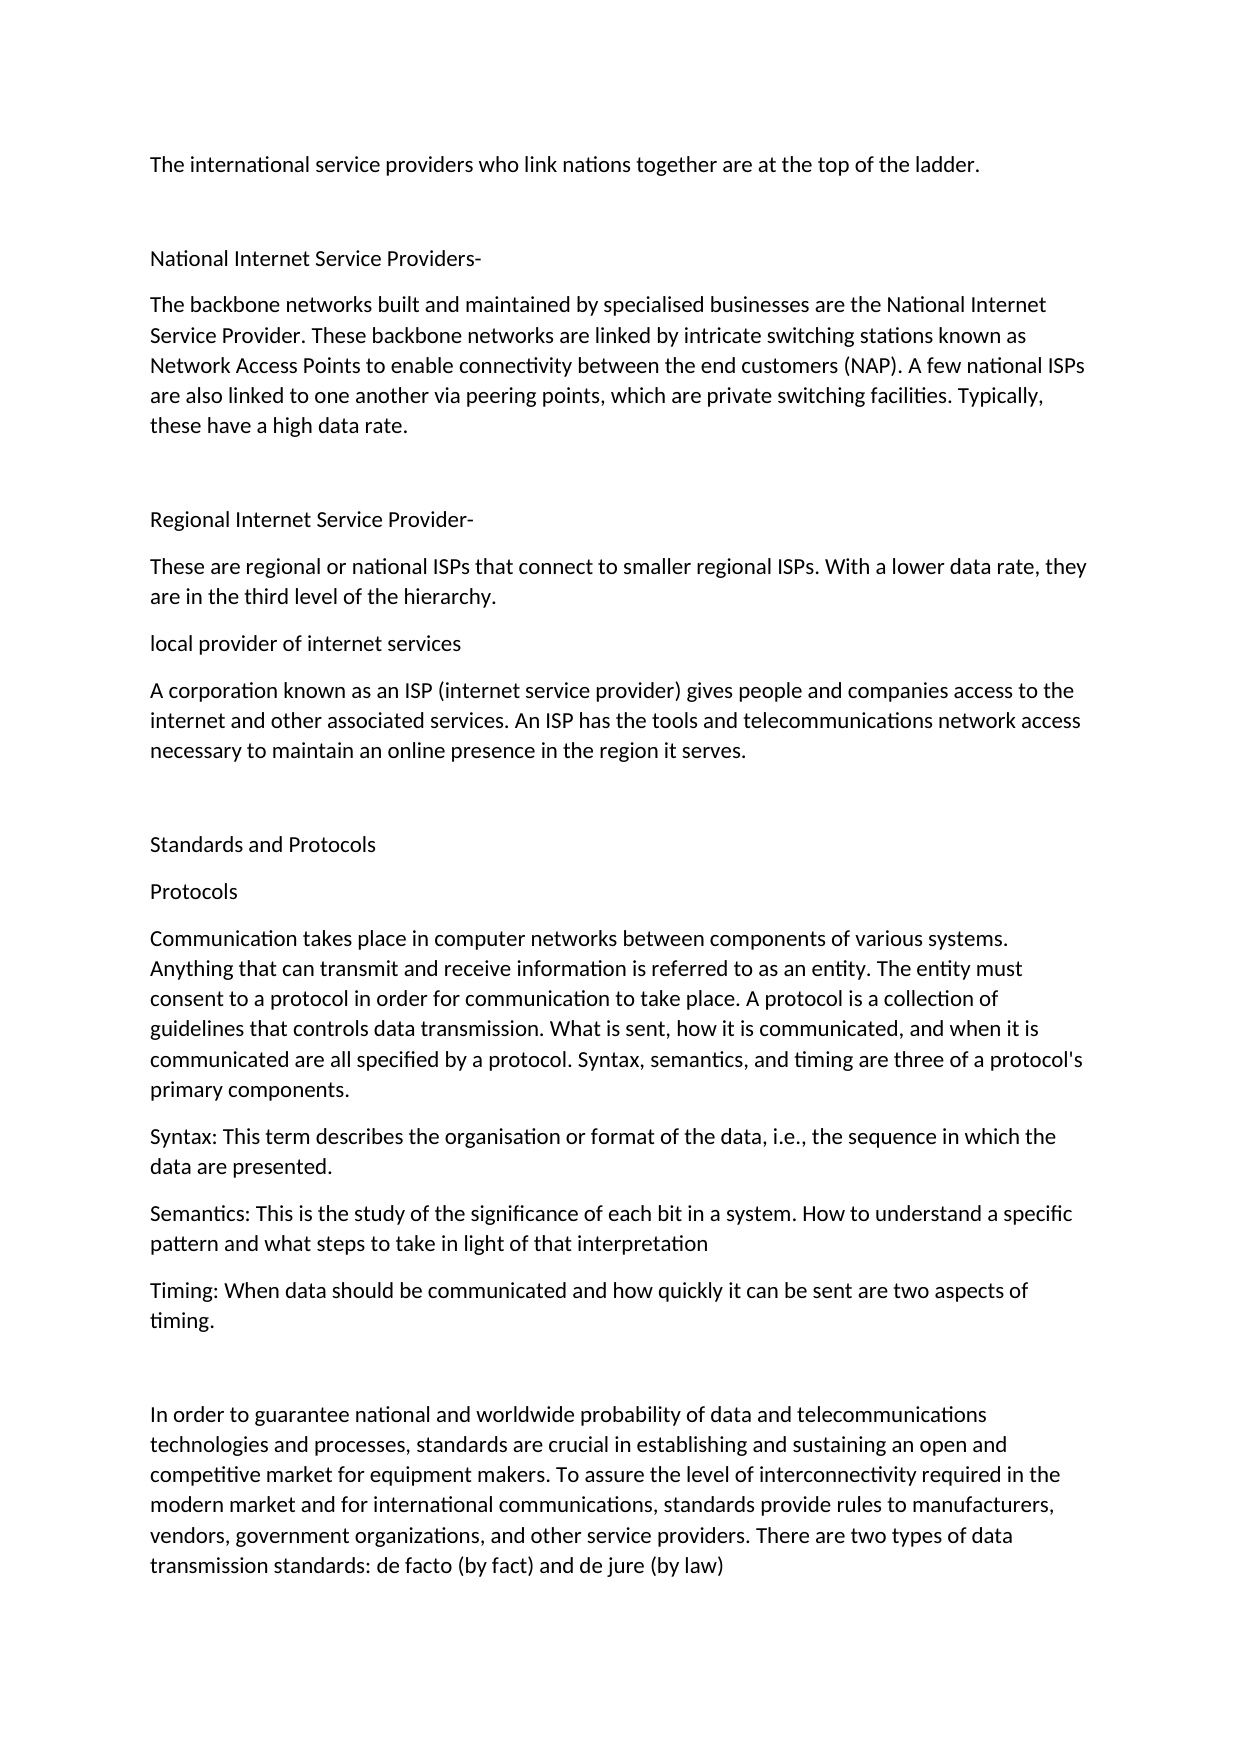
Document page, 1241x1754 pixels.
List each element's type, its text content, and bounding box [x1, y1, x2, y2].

text Semantics: This is the study of the significance of each bit in a system. How to understand a specific pattern and what steps to take in light of that interpretation [150, 1199, 1090, 1257]
text A corporation known as an ISP (internet service provider) gives people and companies access to the internet and other associated services. An ISP has the tools and telecommunications network access necessary to maintain an online presence in the region it serves. [150, 676, 1090, 764]
text Timing: When data should be communicated and how quickly it can be sent are two aspects of timing. [150, 1276, 1090, 1334]
text Protocols [150, 877, 1090, 905]
text Communication takes place in computer networks between components of various systems. Anything that can transmit and receive information is referred to as an entity. The entity must consent to a protocol in order for communication to take place. A protocol is a collection of guidelines that controls data transmission. What is sent, how it is communicated, and when it is communicated are all specified by a protocol. Syntax, semantics, and timing are three of a protocol's primary components. [150, 924, 1090, 1103]
text local provider of internet services [150, 629, 1090, 657]
text These are regional or national ISPs that connect to smaller regional ISPs. With a lower data rate, they are in the third level of the hierarchy. [150, 552, 1090, 610]
text In order to guarantee national and worldwide probability of data and telecommunications technologies and processes, standards are crucial in establishing and sustaining an open and competitive market for equipment makers. To assure the level of interconnectivity required in the modern market and for international communications, standards provide rules to manufacturers, vendors, government organizations, and other service providers. There are two types of data transmission standards: de facto (by fact) and de jure (by law) [150, 1400, 1090, 1579]
text Syntax: This term describes the organisation or format of the data, i.e., the sequence in which the data are presented. [150, 1122, 1090, 1180]
text National Internet Service Providers- [150, 244, 1090, 272]
text The backbone networks built and maintained by specialised businesses are the National Internet Service Provider. These backbone networks are linked by intricate switching stations known as Network Access Points to enable connectivity between the end customers (NAP). A few national ISPs are also linked to one another via peering points, which are private switching facilities. Typically, these have a high data rate. [150, 291, 1090, 439]
text Standards and Protocols [150, 830, 1090, 858]
text The international service providers who link nations together are at the top of the ladder. [150, 150, 1090, 178]
text Regional Internet Service Provider- [150, 505, 1090, 533]
